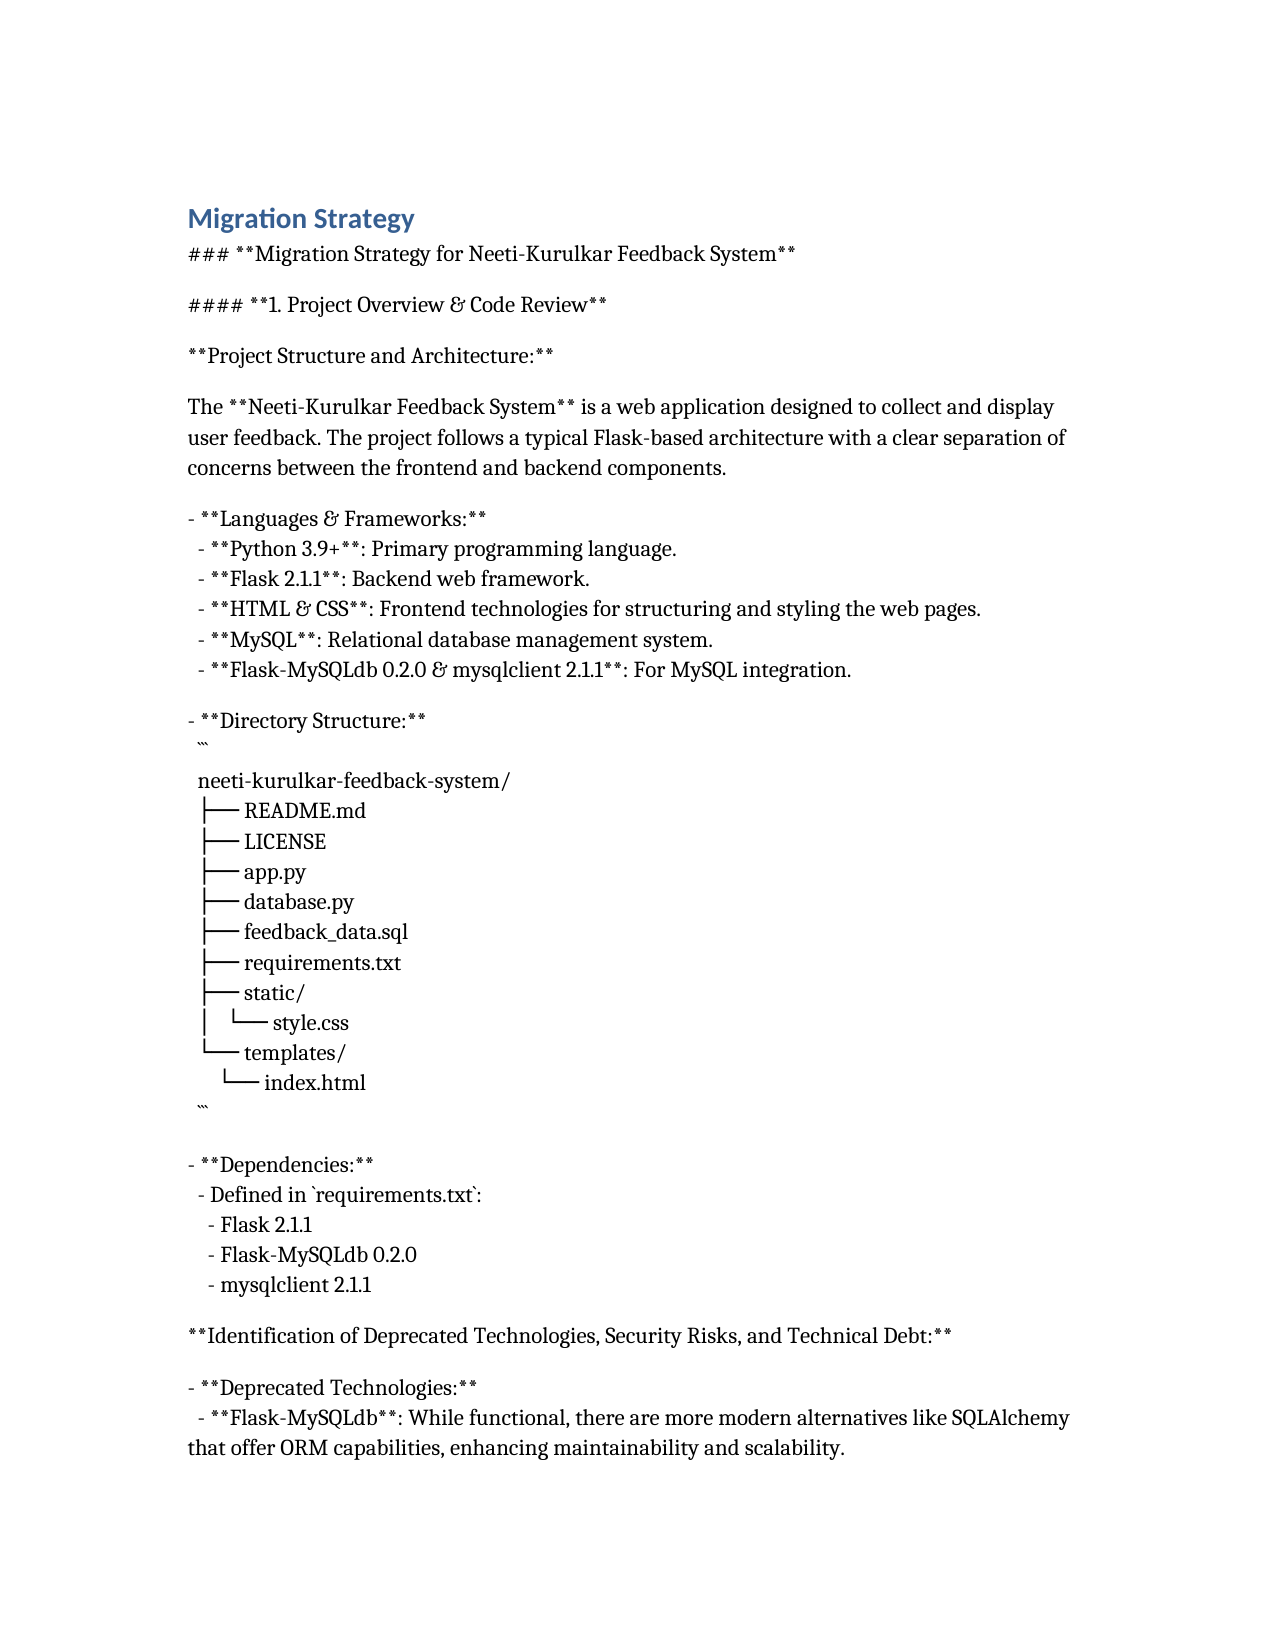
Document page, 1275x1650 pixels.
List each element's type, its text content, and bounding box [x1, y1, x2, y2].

text **Identification of Deprecated Technologies, Security Risks, and Technical Debt:** [187, 1323, 1087, 1349]
text - **Directory Structure:** ``` neeti-kurulkar-feedback-system/ ├── README.md ├── LICENSE ├── app.py ├── database.py ├── feedback_data.sql ├── requirements.txt ├── static/ │ └── style.css └── templates/ └── index.html ``` [187, 708, 1087, 1127]
text The **Neeti-Kurulkar Feedback System** is a web application designed to collect and display user feedback. The project follows a typical Flask-based architecture with a clear separation of concerns between the frontend and backend components. [187, 394, 1087, 481]
text #### **1. Project Overview & Code Review** [187, 292, 1087, 318]
text - **Dependencies:** - Defined in `requirements.txt`: - Flask 2.1.1 - Flask-MySQLdb 0.2.0 - mysqlclient 2.1.1 [187, 1151, 1087, 1298]
text **Project Structure and Architecture:** [187, 343, 1087, 369]
text - **Languages & Frameworks:** - **Python 3.9+**: Primary programming language. - **Flask 2.1.1**: Backend web framework. - **HTML & CSS**: Frontend technologies for structuring and styling the web pages. - **MySQL**: Relational database management system. - **Flask-MySQLdb 0.2.0 & mysqlclient 2.1.1**: For MySQL integration. [187, 506, 1087, 683]
subtitle Migration Strategy [187, 200, 1087, 236]
text ### **Migration Strategy for Neeti-Kurulkar Feedback System** [187, 241, 1087, 267]
